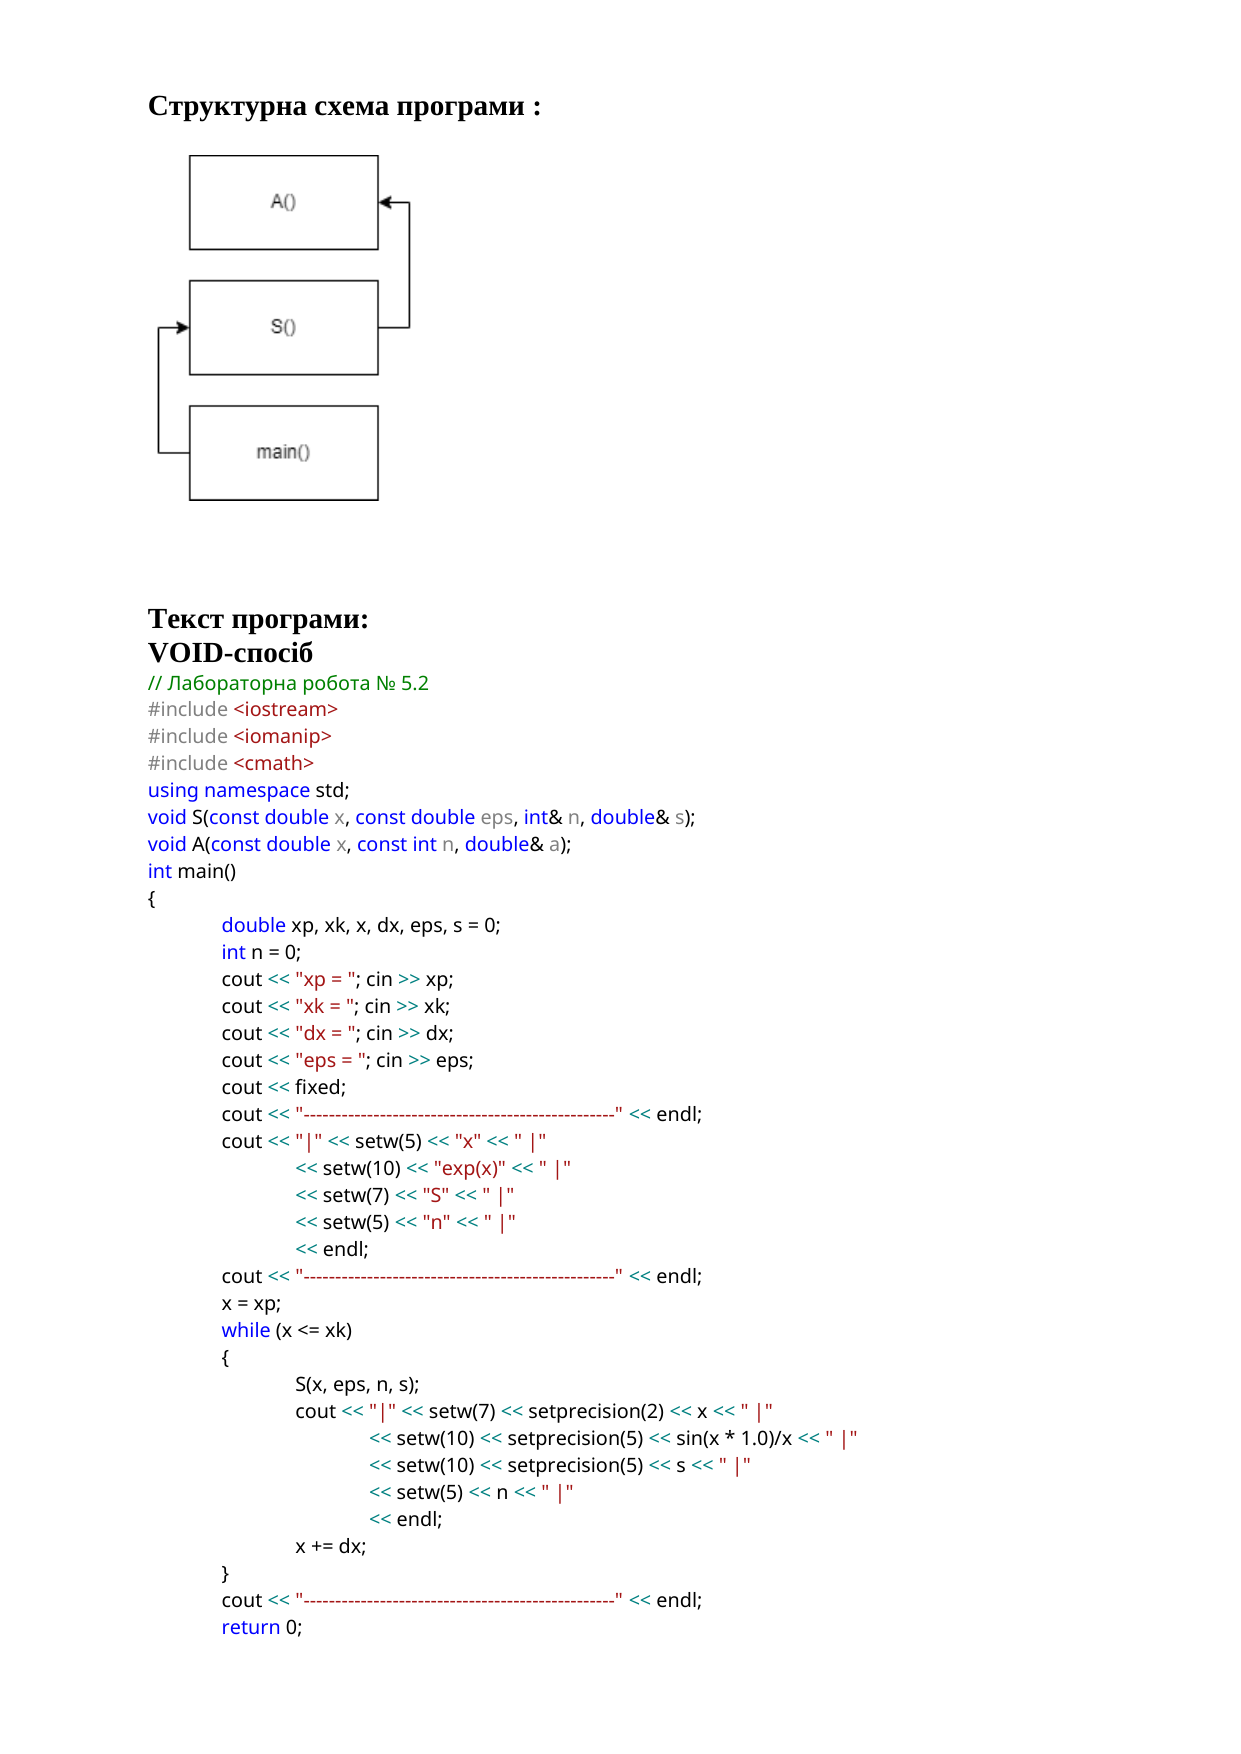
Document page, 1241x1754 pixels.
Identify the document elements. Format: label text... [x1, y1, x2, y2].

text << setw(10) << setprecision(5) << sin(x * 1.0)/x << " |" [148, 1424, 1152, 1451]
text << setw(7) << "S" << " |" [148, 1181, 1152, 1208]
text x += dx; [148, 1532, 1152, 1559]
text << endl; [148, 1505, 1152, 1532]
text #include <iostream> [148, 696, 1152, 723]
text cout << "dx = "; cin >> dx; [148, 1019, 1152, 1046]
text cout << "-------------------------------------------------" << endl; [148, 1100, 1152, 1127]
text Текст програми: [148, 602, 1152, 635]
text cout << "eps = "; cin >> eps; [148, 1046, 1152, 1073]
text cout << "|" << setw(5) << "x" << " |" [148, 1127, 1152, 1154]
text << endl; [148, 1235, 1152, 1262]
text while (x <= xk) [148, 1316, 1152, 1343]
text << setw(10) << setprecision(5) << s << " |" [148, 1451, 1152, 1478]
text cout << "xk = "; cin >> xk; [148, 992, 1152, 1019]
text << setw(5) << "n" << " |" [148, 1208, 1152, 1235]
text x = xp; [148, 1289, 1152, 1316]
text << setw(5) << n << " |" [148, 1478, 1152, 1505]
text { [148, 1343, 1152, 1370]
text // Лабораторна робота № 5.2 [148, 669, 1152, 696]
text void S(const double x, const double eps, int& n, double& s); [148, 804, 1152, 831]
text #include <iomanip> [148, 723, 1152, 750]
text return 0; [148, 1613, 1152, 1640]
text double xp, xk, x, dx, eps, s = 0; [148, 912, 1152, 938]
text using namespace std; [148, 777, 1152, 804]
text S(x, eps, n, s); [148, 1370, 1152, 1397]
text void A(const double x, const int n, double& a); [148, 831, 1152, 858]
text cout << "|" << setw(7) << setprecision(2) << x << " |" [148, 1397, 1152, 1424]
text } [148, 1559, 1152, 1586]
text cout << "-------------------------------------------------" << endl; [148, 1262, 1152, 1289]
picture [147, 155, 423, 501]
text #include <cmath> [148, 750, 1152, 777]
text VOID-спосіб [148, 635, 1152, 669]
text { [148, 884, 1152, 912]
text Структурна схема програми : [148, 88, 1152, 122]
text cout << fixed; [148, 1073, 1152, 1100]
text << setw(10) << "exp(x)" << " |" [148, 1154, 1152, 1181]
text int main() [148, 858, 1152, 884]
text cout << "xp = "; cin >> xp; [148, 966, 1152, 992]
text cout << "-------------------------------------------------" << endl; [148, 1586, 1152, 1613]
text int n = 0; [148, 938, 1152, 966]
